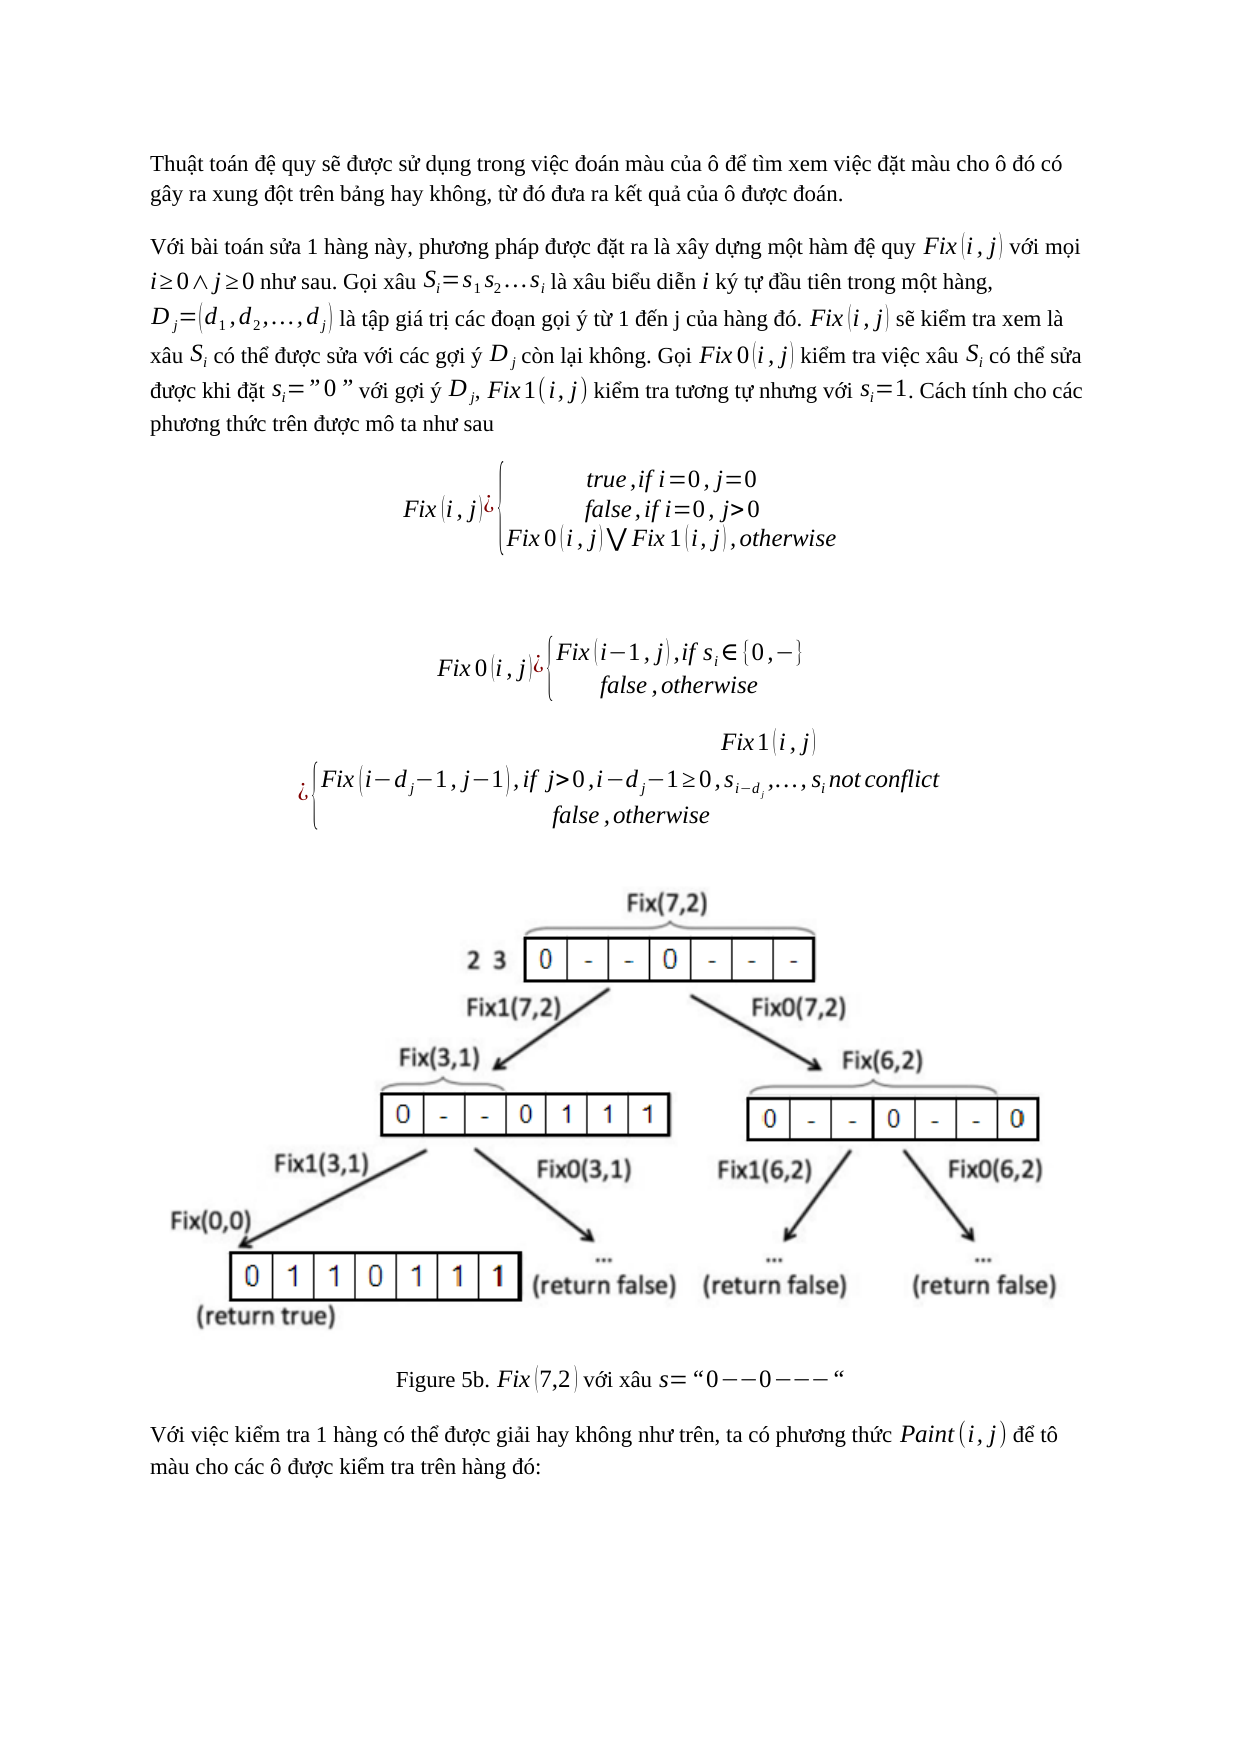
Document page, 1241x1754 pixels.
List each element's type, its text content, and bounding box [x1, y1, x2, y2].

text Với việc kiểm tra 1 hàng có thể được giải hay không như trên, ta có phương thức để tô màu cho các ô được kiểm tra trên hàng đó: [150, 1419, 1090, 1479]
text Figure 5b. với xâu [150, 1364, 1090, 1394]
text Thuật toán đệ quy sẽ được sử dụng trong việc đoán màu của ô để tìm xem việc đặt màu cho ô đó có gây ra xung đột trên bảng hay không, từ đó đưa ra kết quả của ô được đoán. [150, 150, 1090, 207]
text Với bài toán sửa 1 hàng này, phương pháp được đặt ra là xây dựng một hàm đệ quy với mọi như sau. Gọi xâu là xâu biểu diễn ký tự đầu tiên trong một hàng, là tập giá trị các đoạn gọi ý từ 1 đến j của hàng đó. sẽ kiểm tra xem là xâu có thể được sửa với các gợi ý còn lại không. Gọi kiểm tra việc xâu có thể sửa được khi đặt với gợi ý , kiểm tra tương tự nhưng với . Cách tính cho các phương thức trên được mô ta như sau [150, 231, 1090, 436]
picture [150, 856, 1089, 1340]
